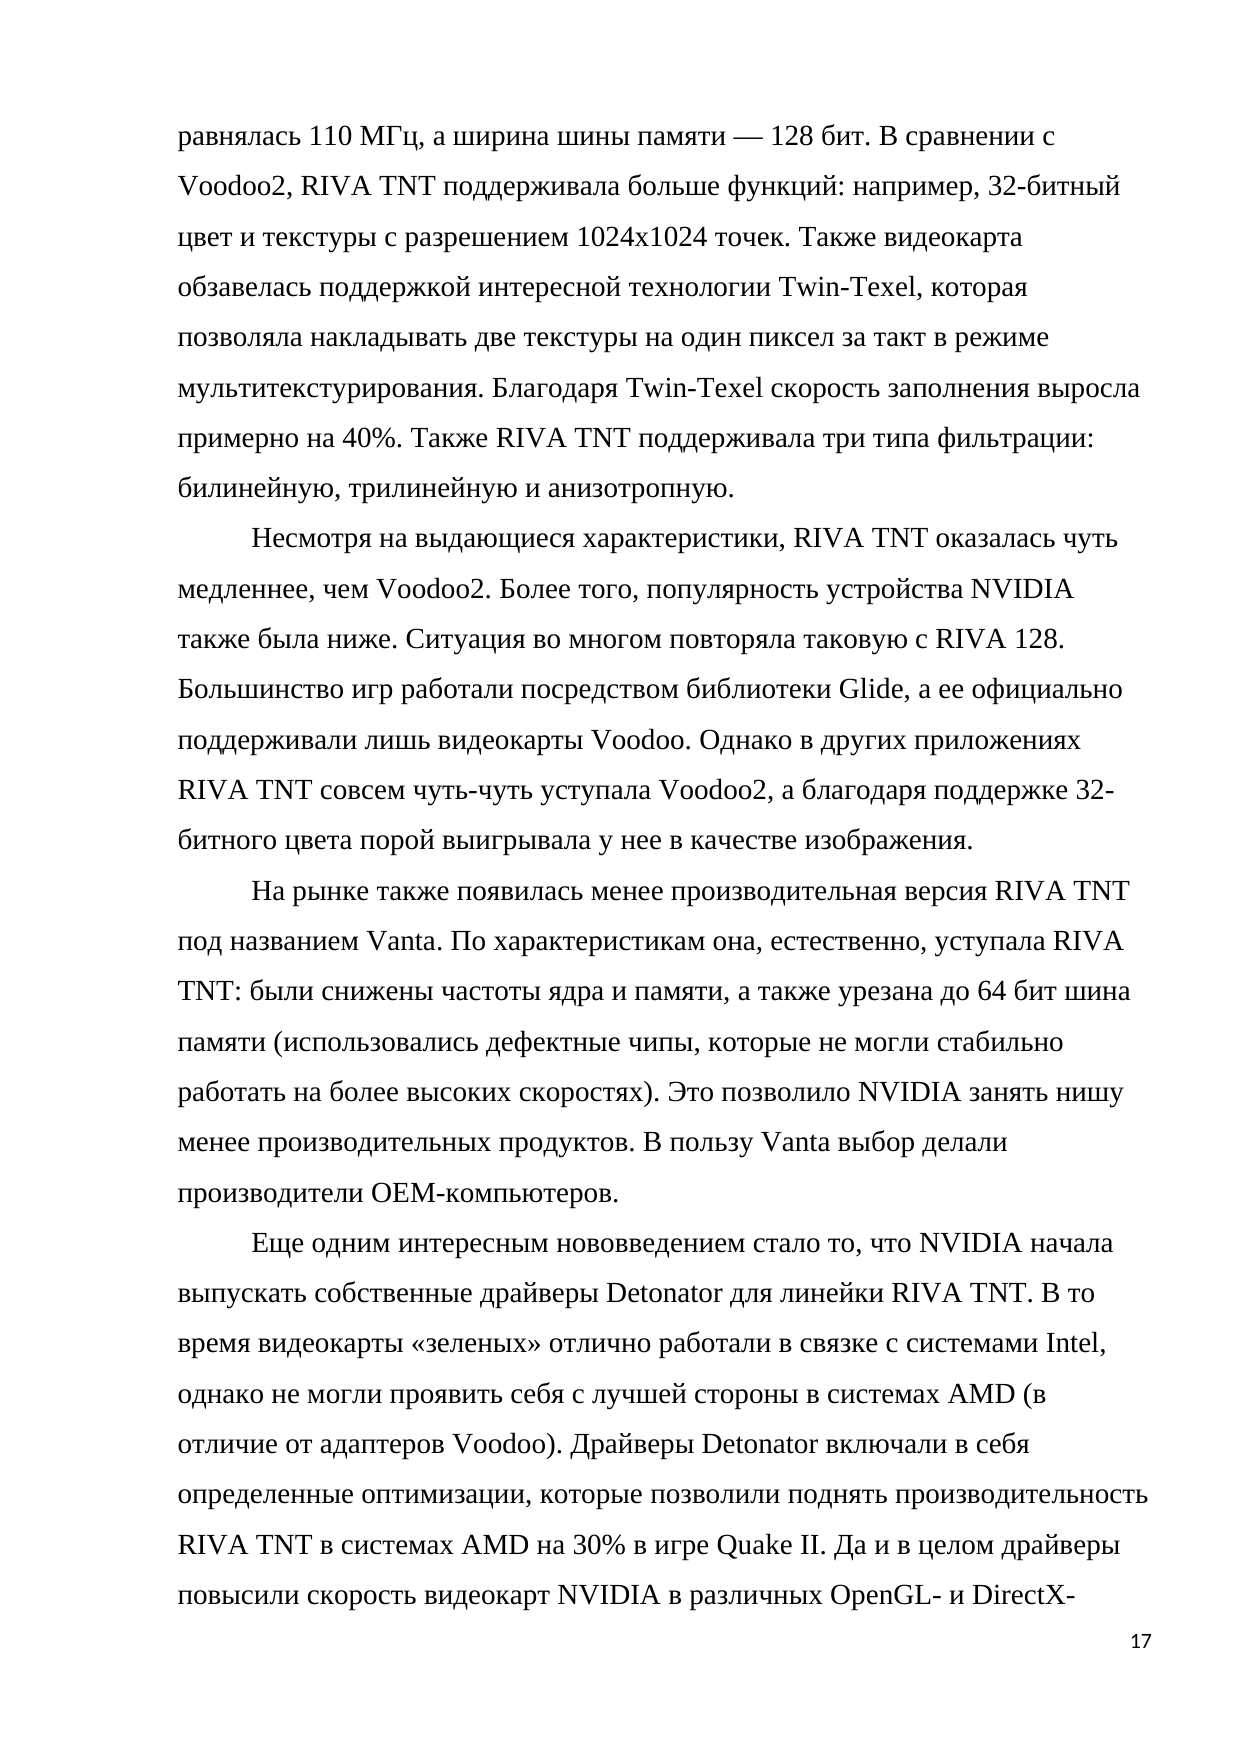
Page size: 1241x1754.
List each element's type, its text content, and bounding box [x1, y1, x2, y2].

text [177, 118, 1152, 504]
text Несмотря на выдающиеся характеристики, RIVA TNT оказалась чуть медленнее, чем Voodoo2. Более того, популярность устройства NVIDIA также была ниже. Ситуация во многом повторяла таковую с RIVA 128. Большинство игр работали посредством библиотеки Glide, а ее официально поддерживали лишь видеокарты Voodoo. Однако в других приложениях RIVA TNT совсем чуть-чуть уступала Voodoo2, а благодаря поддержке 32-битного цвета порой выигрывала у нее в качестве изображения. [177, 521, 1152, 856]
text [177, 1225, 1152, 1611]
text На рынке также появилась менее производительная версия RIVA TNT под названием Vanta. По характеристикам она, естественно, уступала RIVA TNT: были снижены частоты ядра и памяти, а также урезана до 64 бит шина памяти (использовались дефектные чипы, которые не могли стабильно работать на более высоких скоростях). Это позволило NVIDIA занять нишу менее производительных продуктов. В пользу Vanta выбор делали производители OEM-компьютеров. [177, 873, 1152, 1208]
